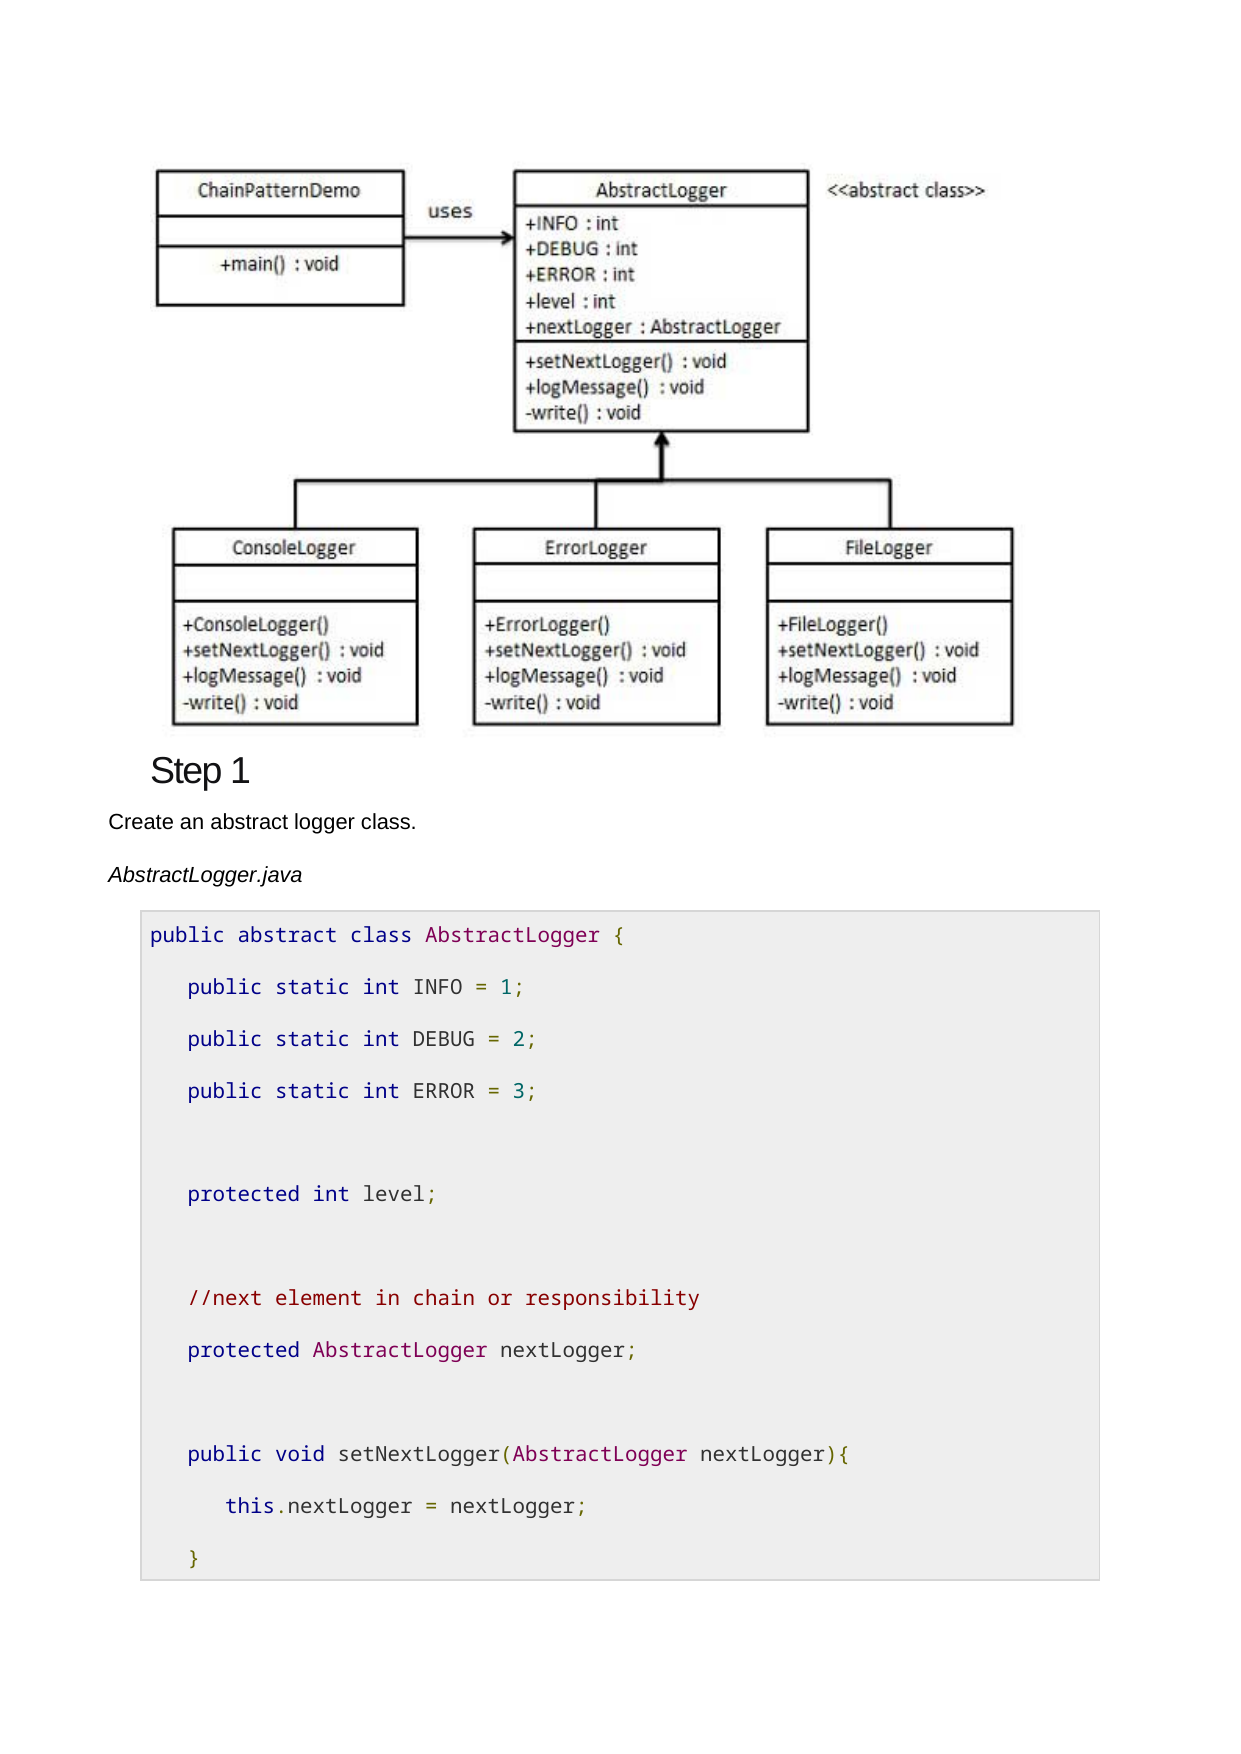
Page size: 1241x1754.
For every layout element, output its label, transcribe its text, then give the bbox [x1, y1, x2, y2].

text public void setNextLogger(AbstractLogger nextLogger){ [142, 1429, 1099, 1467]
text } [142, 1533, 1099, 1579]
text protected int level; [142, 1170, 1099, 1208]
text AbstractLogger.java [108, 849, 1132, 887]
text public abstract class AbstractLogger { [142, 912, 1099, 949]
text public static int ERROR = 3; [142, 1066, 1099, 1104]
picture [150, 150, 1025, 744]
text //next element in chain or responsibility [142, 1273, 1099, 1312]
text Create an abstract logger class. [108, 797, 1132, 834]
text public static int INFO = 1; [142, 962, 1099, 1001]
text protected AbstractLogger nextLogger; [142, 1325, 1099, 1364]
text Step 1 [150, 749, 1132, 792]
text this.nextLogger = nextLogger; [142, 1481, 1099, 1519]
text public static int DEBUG = 2; [142, 1014, 1099, 1052]
